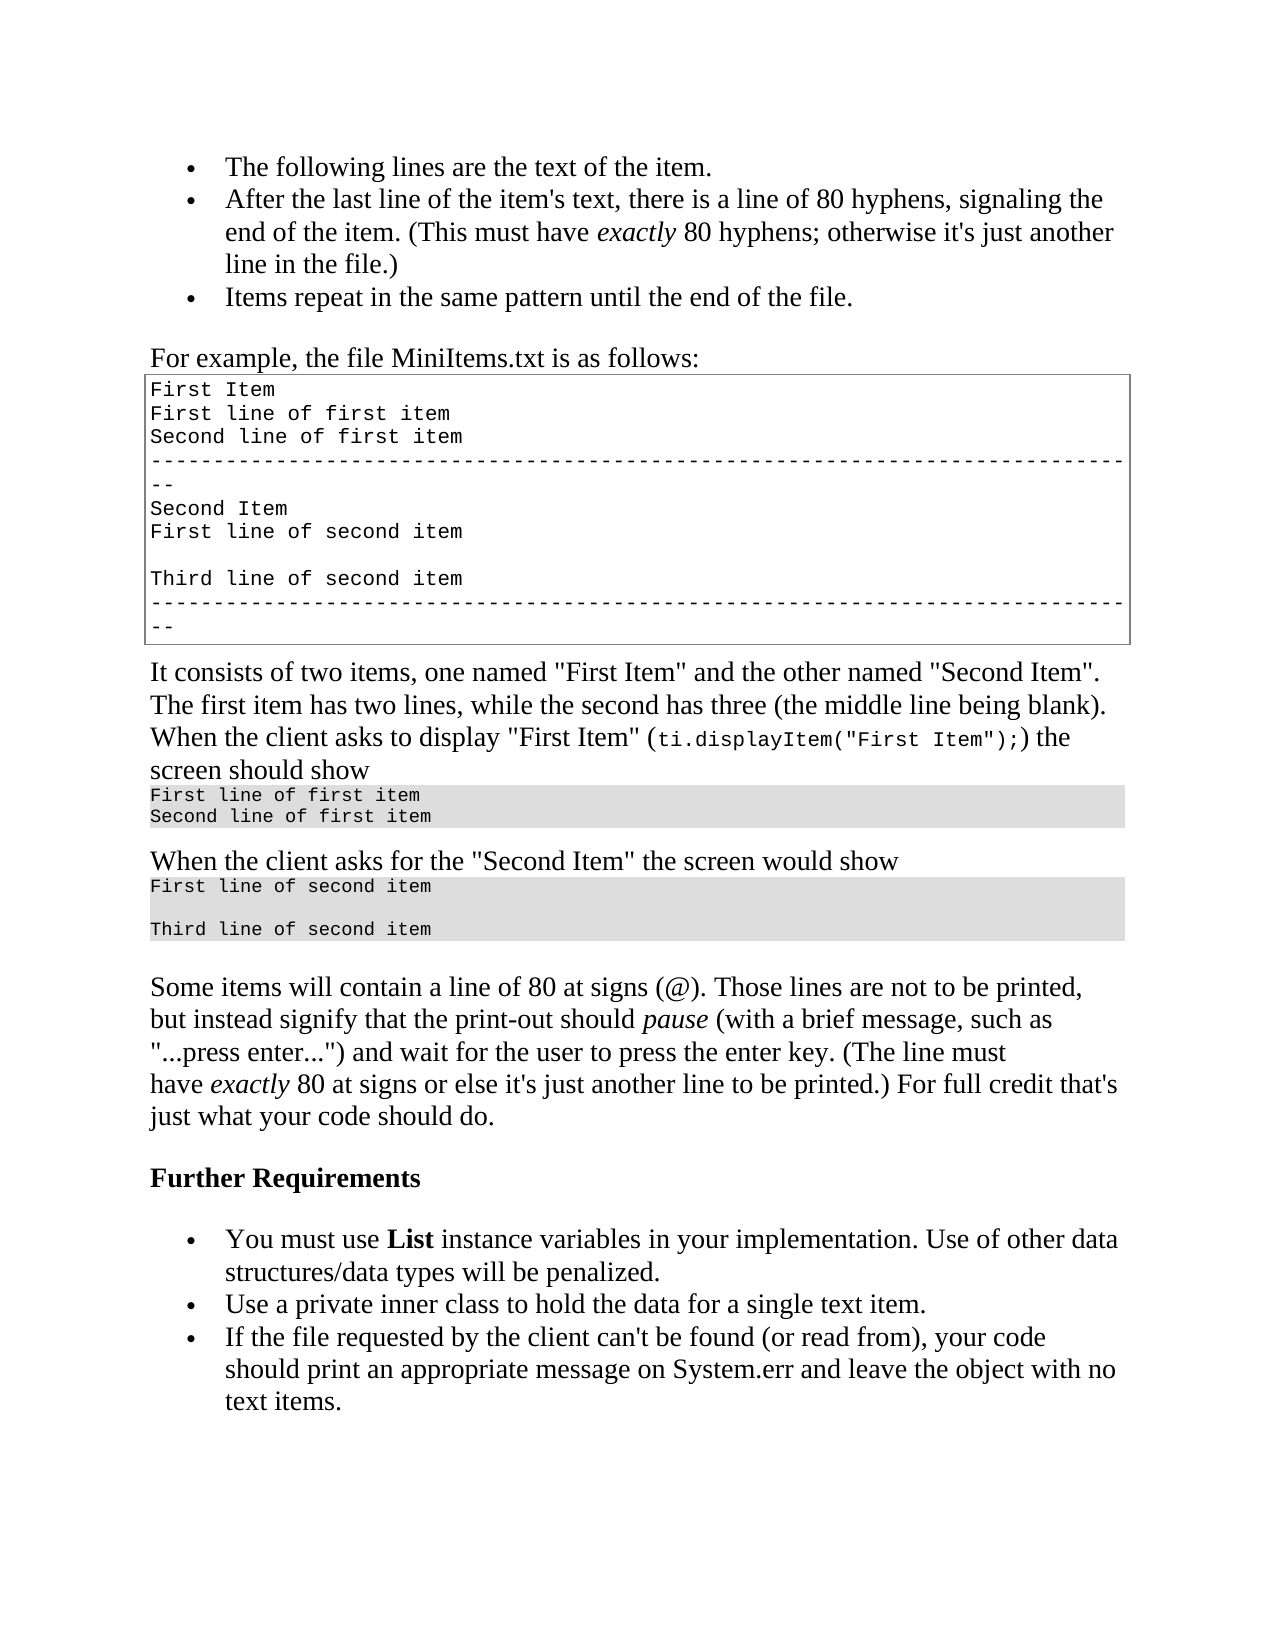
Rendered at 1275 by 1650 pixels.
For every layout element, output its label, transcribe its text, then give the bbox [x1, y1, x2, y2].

list The following lines are the text of the item. [187, 150, 1125, 182]
text Third line of second item [150, 568, 1125, 586]
text Third line of second item [150, 919, 1125, 941]
text Further Requirements [150, 1161, 1125, 1193]
list Items repeat in the same pattern until the end of the file. [187, 279, 1125, 312]
text Second Item [150, 497, 1125, 521]
text -------------------------------------------------------------------------------- [146, 586, 1129, 644]
list After the last line of the item's text, there is a line of 80 hyphens, signaling the end of the item. (This must have exactly 80 hyphens; otherwise it's just another line in the file.) [187, 182, 1125, 279]
text First line of second item [150, 877, 1125, 898]
text Some items will contain a line of 80 at signs (@). Those lines are not to be printed, but instead signify that the print-out should pause (with a brief message, such as "...press enter...") and wait for the user to press the enter key. (The line must have exactly 80 at signs or else it's just another line to be printed.) For full credit that's just what your code should do. [150, 970, 1125, 1132]
text First Item [146, 375, 1129, 403]
text Second line of first item [150, 807, 1125, 828]
text For example, the file MiniItems.txt is as follows: [150, 341, 1125, 373]
text First line of first item [150, 785, 1125, 807]
list Use a private inner class to hold the data for a single text item. [187, 1287, 1125, 1320]
text When the client asks for the "Second Item" the screen would show [150, 844, 1125, 877]
text First line of second item [150, 521, 1125, 545]
text First line of first item [150, 403, 1125, 427]
text It consists of two items, one named "First Item" and the other named "Second Item". The first item has two lines, while the second has three (the middle line being blank). When the client asks to display "First Item" (ti.displayItem("First Item");) the screen should show [150, 656, 1125, 785]
list You must use List instance variables in your implementation. Use of other data structures/data types will be penalized. [187, 1222, 1125, 1287]
text Second line of first item [150, 427, 1125, 450]
list If the file requested by the client can't be found (or read from), your code should print an appropriate message on System.err and leave the object with no text items. [187, 1320, 1125, 1417]
text -------------------------------------------------------------------------------- [150, 450, 1125, 497]
